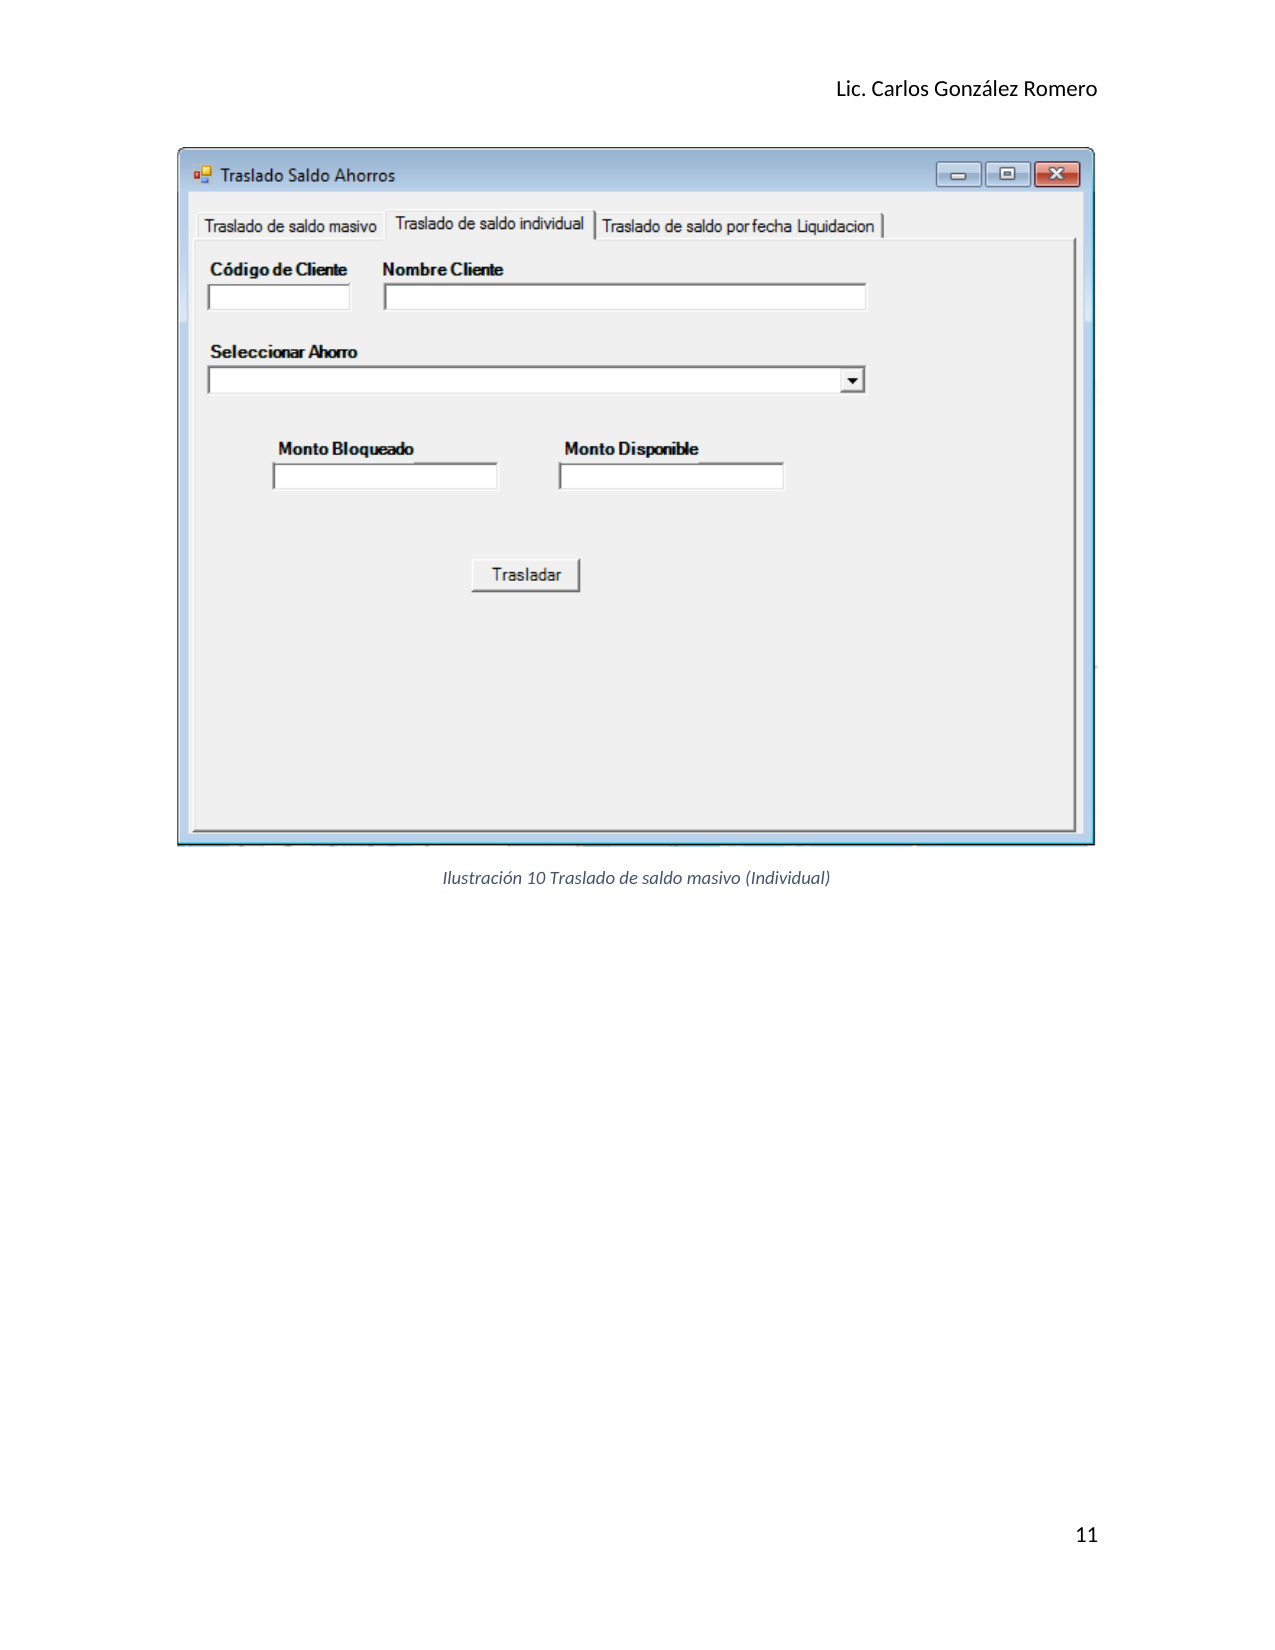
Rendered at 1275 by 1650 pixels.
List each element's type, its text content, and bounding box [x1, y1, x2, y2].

picture [177, 147, 1098, 847]
